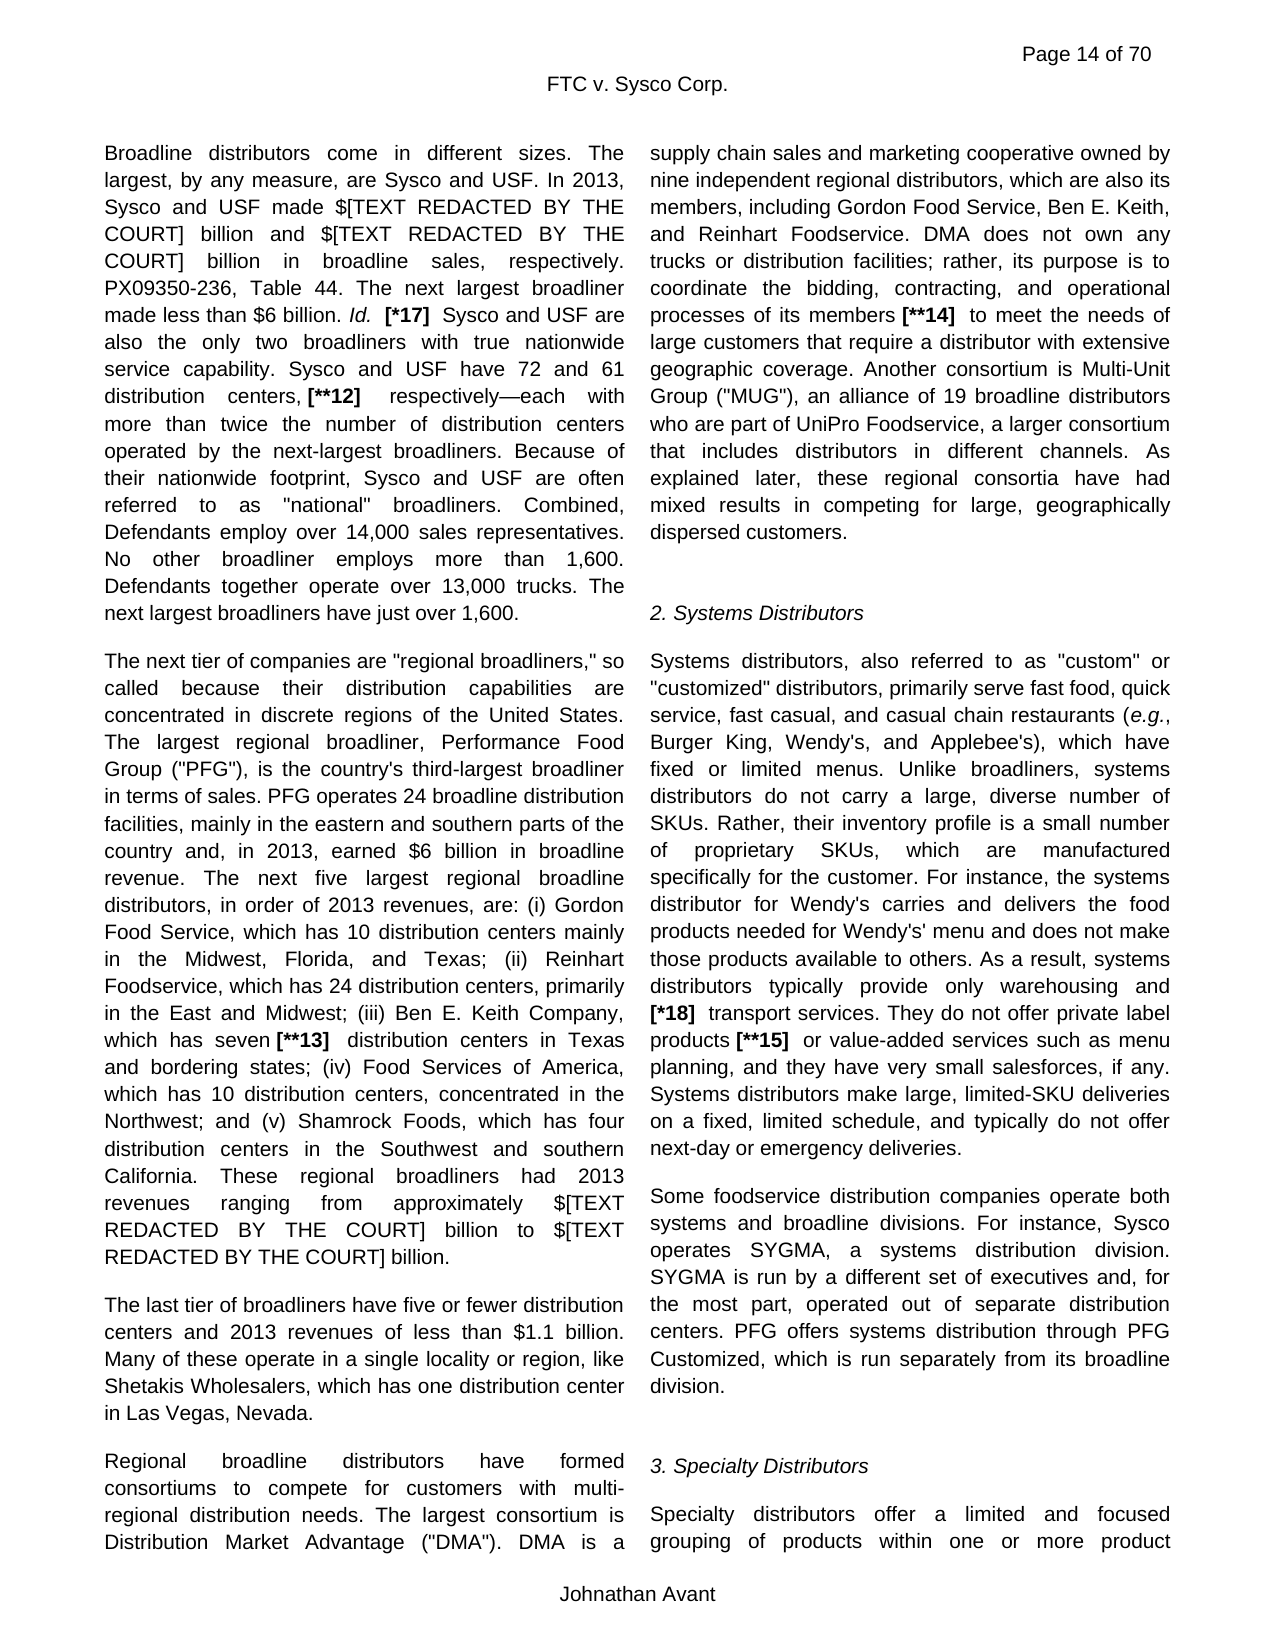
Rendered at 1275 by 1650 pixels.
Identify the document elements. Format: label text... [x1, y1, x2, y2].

text Broadline distributors come in different sizes. The largest, by any measure, are Sysco and USF. In 2013, Sysco and USF made $[TEXT REDACTED BY THE COURT] billion and $[TEXT REDACTED BY THE COURT] billion in broadline sales, respectively. PX09350-236, Table 44. The next largest broadliner made less than $6 billion. Id. [*17] Sysco and USF are also the only two broadliners with true nationwide service capability. Sysco and USF have 72 and 61 distribution centers, [**12] respectively—each with more than twice the number of distribution centers operated by the next-largest broadliners. Because of their nationwide footprint, Sysco and USF are often referred to as "national" broadliners. Combined, Defendants employ over 14,000 sales representatives. No other broadliner employs more than 1,600. Defendants together operate over 13,000 trucks. The next largest broadliners have just over 1,600. [104, 137, 625, 625]
text 3. Specialty Distributors [650, 1422, 1171, 1478]
text Regional broadline distributors have formed consortiums to compete for customers with multi-regional distribution needs. The largest consortium is Distribution Market Advantage ("DMA"). DMA is a supply chain sales and marketing cooperative owned by nine independent regional distributors, which are also its members, including Gordon Food Service, Ben E. Keith, and Reinhart Foodservice. DMA does not own any trucks or distribution facilities; rather, its purpose is to coordinate the bidding, contracting, and operational processes of its members [**14] to meet the needs of large customers that require a distributor with extensive geographic coverage. Another consortium is Multi-Unit Group ("MUG"), an alliance of 19 broadline distributors who are part of UniPro Foodservice, a larger consortium that includes distributors in different channels. As explained later, these regional consortia have had mixed results in competing for large, geographically dispersed customers. [650, 137, 1171, 544]
text The last tier of broadliners have five or fewer distribution centers and 2013 revenues of less than $1.1 billion. Many of these operate in a single locality or region, like Shetakis Wholesalers, which has one distribution center in Las Vegas, Nevada. [104, 1289, 625, 1425]
text The next tier of companies are "regional broadliners," so called because their distribution capabilities are concentrated in discrete regions of the United States. The largest regional broadliner, Performance Food Group ("PFG"), is the country's third-largest broadliner in terms of sales. PFG operates 24 broadline distribution facilities, mainly in the eastern and southern parts of the country and, in 2013, earned $6 billion in broadline revenue. The next five largest regional broadline distributors, in order of 2013 revenues, are: (i) Gordon Food Service, which has 10 distribution centers mainly in the Midwest, Florida, and Texas; (ii) Reinhart Foodservice, which has 24 distribution centers, primarily in the East and Midwest; (iii) Ben E. Keith Company, which has seven [**13] distribution centers in Texas and bordering states; (iv) Food Services of America, which has 10 distribution centers, concentrated in the Northwest; and (v) Shamrock Foods, which has four distribution centers in the Southwest and southern California. These regional broadliners had 2013 revenues ranging from approximately $[TEXT REDACTED BY THE COURT] billion to $[TEXT REDACTED BY THE COURT] billion. [104, 646, 625, 1269]
text Systems distributors, also referred to as "custom" or "customized" distributors, primarily serve fast food, quick service, fast casual, and casual chain restaurants (e.g., Burger King, Wendy's, and Applebee's), which have fixed or limited menus. Unlike broadliners, systems distributors do not carry a large, diverse number of SKUs. Rather, their inventory profile is a small number of proprietary SKUs, which are manufactured specifically for the customer. For instance, the systems distributor for Wendy's carries and delivers the food products needed for Wendy's' menu and does not make those products available to others. As a result, systems distributors typically provide only warehousing and [*18] transport services. They do not offer private label products [**15] or value-added services such as menu planning, and they have very small salesforces, if any. Systems distributors make large, limited-SKU deliveries on a fixed, limited schedule, and typically do not offer next-day or emergency deliveries. [650, 645, 1171, 1160]
text Some foodservice distribution companies operate both systems and broadline divisions. For instance, Sysco operates SYGMA, a systems distribution division. SYGMA is run by a different set of executives and, for the most part, operated out of separate distribution centers. PFG offers systems distribution through PFG Customized, which is run separately from its broadline division. [650, 1181, 1171, 1397]
text 2. Systems Distributors [650, 569, 1171, 624]
